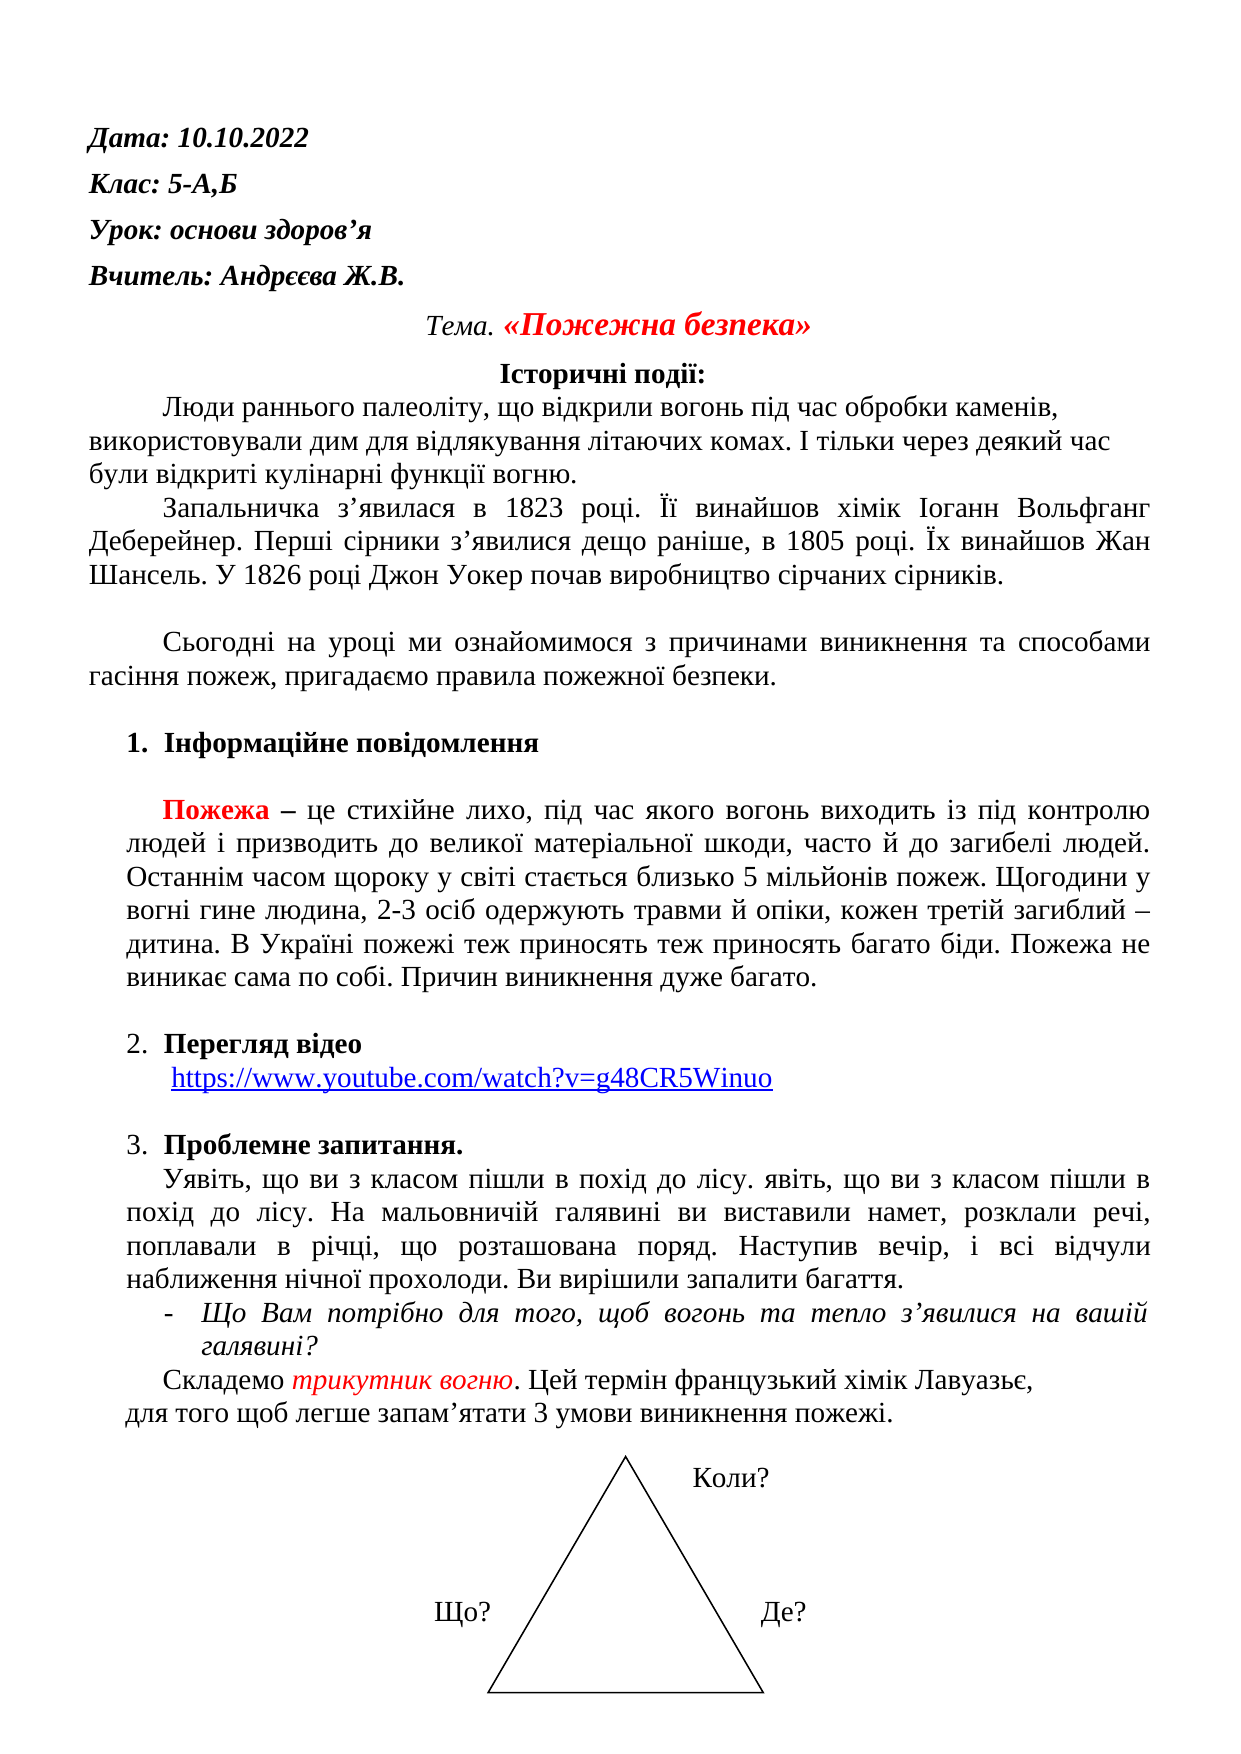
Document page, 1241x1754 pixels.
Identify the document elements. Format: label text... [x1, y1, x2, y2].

text Клас: 5-А,Б [89, 166, 1152, 199]
text Вчитель: Андрєєва Ж.В. [89, 258, 1152, 292]
list Що Вам потрібно для того, щоб вогонь та тепло з’явилися на вашій галявині? [164, 1295, 1152, 1362]
text Пожежа – це стихійне лихо, під час якого вогонь виходить із під контролю людей і призводить до великої матеріальної шкоди, часто й до загибелі людей. Останнім часом щороку у світі стається близько 5 мільйонів пожеж. Щогодини у вогні гине людина, 2-3 осіб одержують травми й опіки, кожен третій загиблий – дитина. В Україні пожежі теж приносять теж приносять багато біди. Пожежа не виникає сама по собі. Причин виникнення дуже багато. [126, 792, 1152, 993]
list Проблемне запитання. [126, 1127, 1152, 1161]
text Сьогодні на уроці ми ознайомимося з причинами виникнення та способами гасіння пожеж, пригадаємо правила пожежної безпеки. [89, 624, 1152, 691]
text Складемо трикутник вогню. Цей термін французький хімік Лавуазьє, [162, 1362, 1152, 1396]
text Що? Де? [89, 1594, 544, 1627]
text Дата: 10.10.2022 [89, 120, 1152, 153]
list Перегляд відео [126, 1027, 1152, 1060]
list Інформаційне повідомлення [126, 725, 1152, 758]
text Люди раннього палеоліту, що відкрили вогонь під час обробки каменів, використовували дим для відлякування літаючих комах. І тільки через деякий час були відкриті кулінарні функції вогню. [89, 389, 1152, 490]
text для того щоб легше запам’ятати 3 умови виникнення пожежі. [89, 1396, 1152, 1429]
text Уявіть, що ви з класом пішли в похід до лісу. явіть, що ви з класом пішли в похід до лісу. На мальовничій галявині ви виставили намет, розклали речі, поплавали в річці, що розташована поряд. Наступив вечір, і всі відчули наближення нічної прохолоди. Ви вирішили запалити багаття. [126, 1161, 1152, 1295]
list https://www.youtube.com/watch?v=g48CR5Winuo [164, 1060, 1152, 1094]
text Історичні події: [89, 355, 1152, 389]
text Запальничка з’явилася в 1823 році. Її винайшов хімік Іоганн Вольфганг Деберейнер. Перші сірники з’явилися дещо раніше, в 1805 році. Їх винайшов Жан Шансель. У 1826 році Джон Уокер почав виробництво сірчаних сірників. [89, 490, 1152, 591]
text Тема. «Пожежна безпека» [89, 304, 1152, 342]
text Урок: основи здоров’я [89, 212, 1152, 246]
text Коли? [630, 1460, 1152, 1493]
text Що? Де? [708, 1594, 1152, 1627]
text Коли? [236, 1460, 622, 1493]
